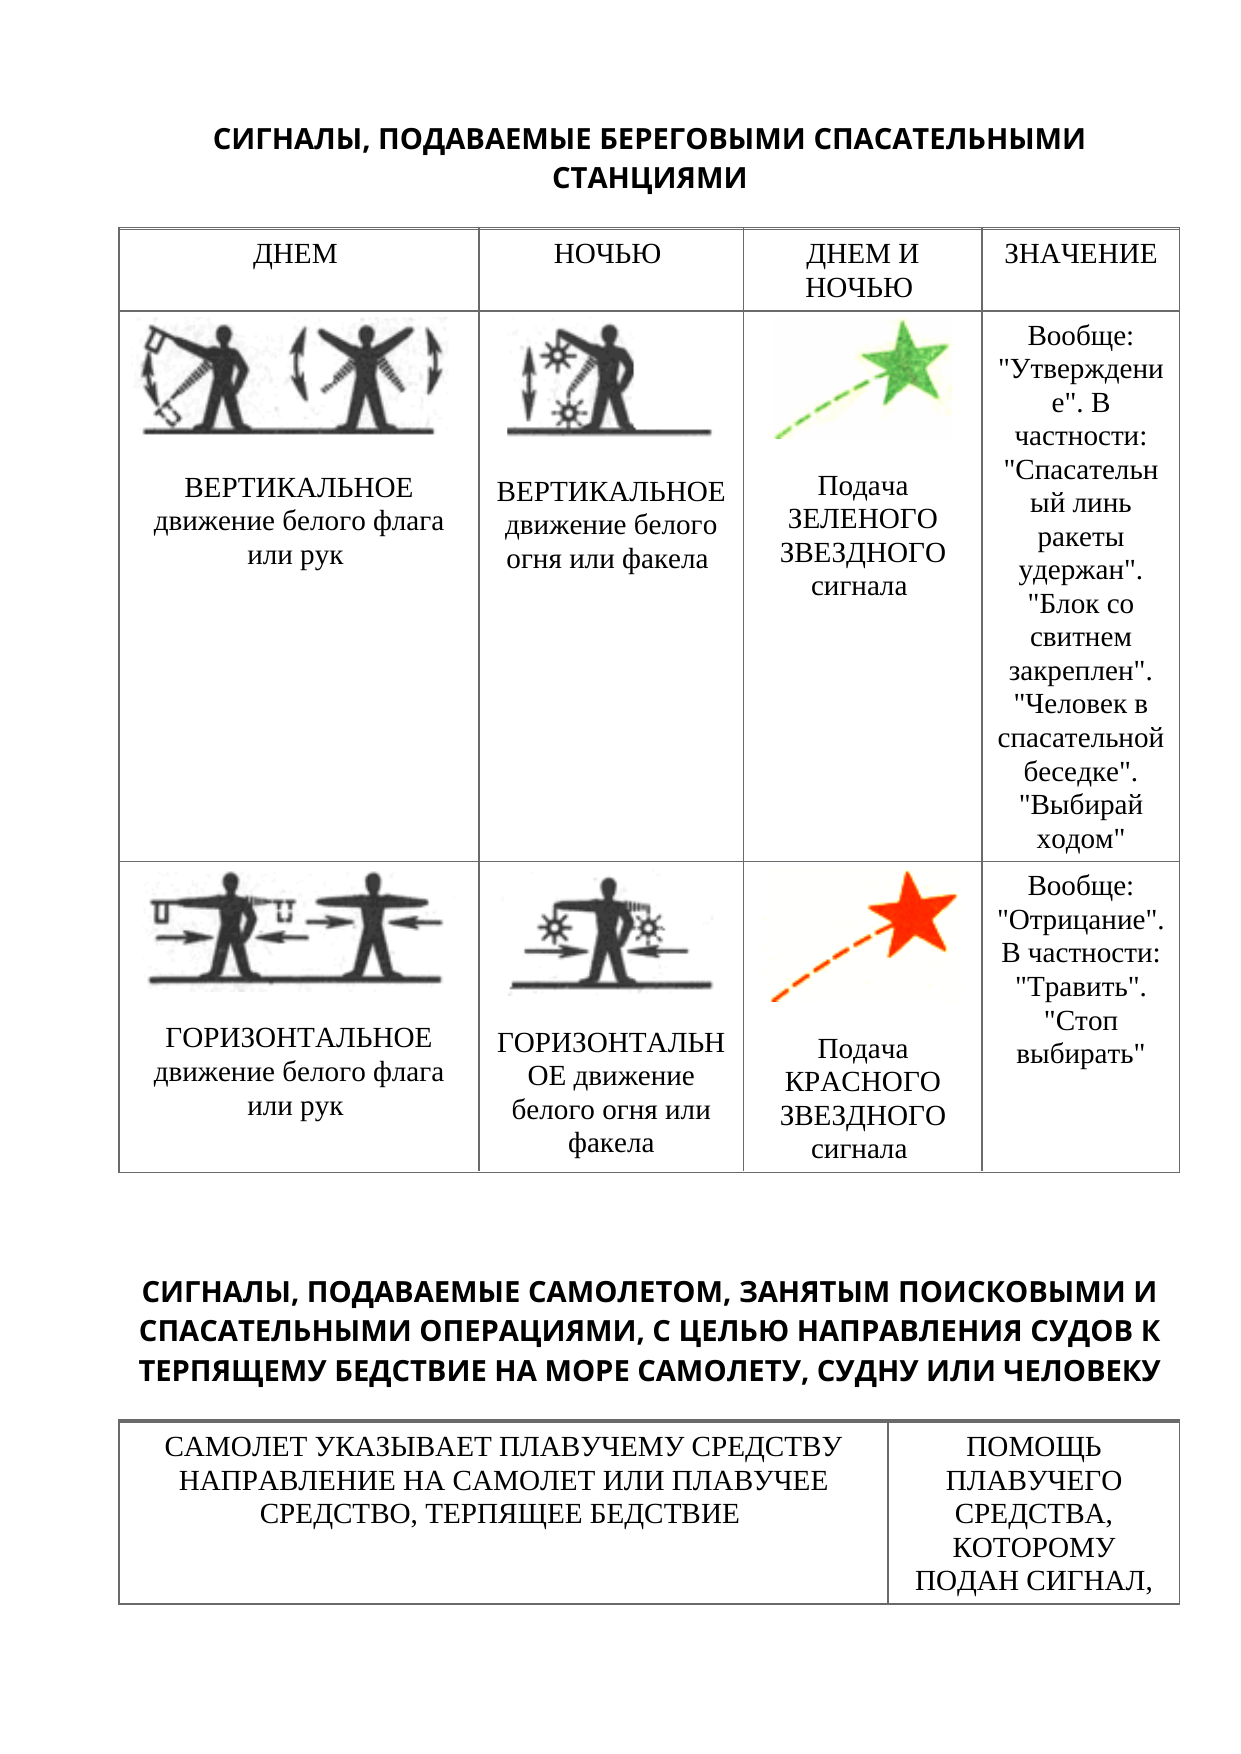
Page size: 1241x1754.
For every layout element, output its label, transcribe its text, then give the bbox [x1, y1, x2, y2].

text СИГНАЛЫ, ПОДАВАЕМЫЕ САМОЛЕТОМ, ЗАНЯТЫМ ПОИСКОВЫМИ И СПАСАТЕЛЬНЫМИ ОПЕРАЦИЯМИ, С ЦЕЛЬЮ НАПРАВЛЕНИЯ СУДОВ К ТЕРПЯЩЕМУ БЕДСТВИЕ НА МОРЕ САМОЛЕТУ, СУДНУ ИЛИ ЧЕЛОВЕКУ [118, 1271, 1181, 1390]
picture [507, 317, 716, 445]
table_cell ДНЕМ [120, 230, 478, 310]
picture [500, 868, 722, 996]
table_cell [889, 1423, 1179, 1603]
table_cell НОЧЬЮ [480, 230, 743, 310]
table_cell ГОРИЗОНТАЛЬНОЕ движение белого огня или факела [480, 862, 743, 1171]
table_cell ГОРИЗОНТАЛЬНОЕ движение белого флага или рук [120, 862, 478, 1171]
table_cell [120, 1423, 887, 1603]
table_cell Подача КРАСНОГО ЗВЕЗДНОГО сигнала [744, 862, 981, 1171]
picture [142, 868, 456, 992]
table_cell ДНЕМ И НОЧЬЮ [744, 230, 981, 310]
picture [762, 868, 963, 1002]
table_cell ВЕРТИКАЛЬНОЕ движение белого огня или факела [480, 312, 743, 861]
table_cell ВЕРТИКАЛЬНОЕ движение белого флага или рук [120, 312, 478, 861]
table_cell ЗНАЧЕНИЕ [983, 230, 1179, 310]
table_cell Подача ЗЕЛЕНОГО ЗВЕЗДНОГО сигнала [744, 312, 981, 861]
table_cell Вообще: "Отрицание". В частности: "Травить". "Стоп выбирать" [983, 862, 1179, 1171]
picture [773, 317, 953, 439]
table_cell Вообще: "Утверждение". В частности: "Спасательный линь ракеты удержан". "Блок со свитнем закреплен". "Человек в спасательной беседке". "Выбирай ходом" [983, 312, 1179, 861]
text СИГНАЛЫ, ПОДАВАЕМЫЕ БЕРЕГОВЫМИ СПАСАТЕЛЬНЫМИ СТАНЦИЯМИ [118, 118, 1181, 197]
picture [131, 317, 453, 441]
